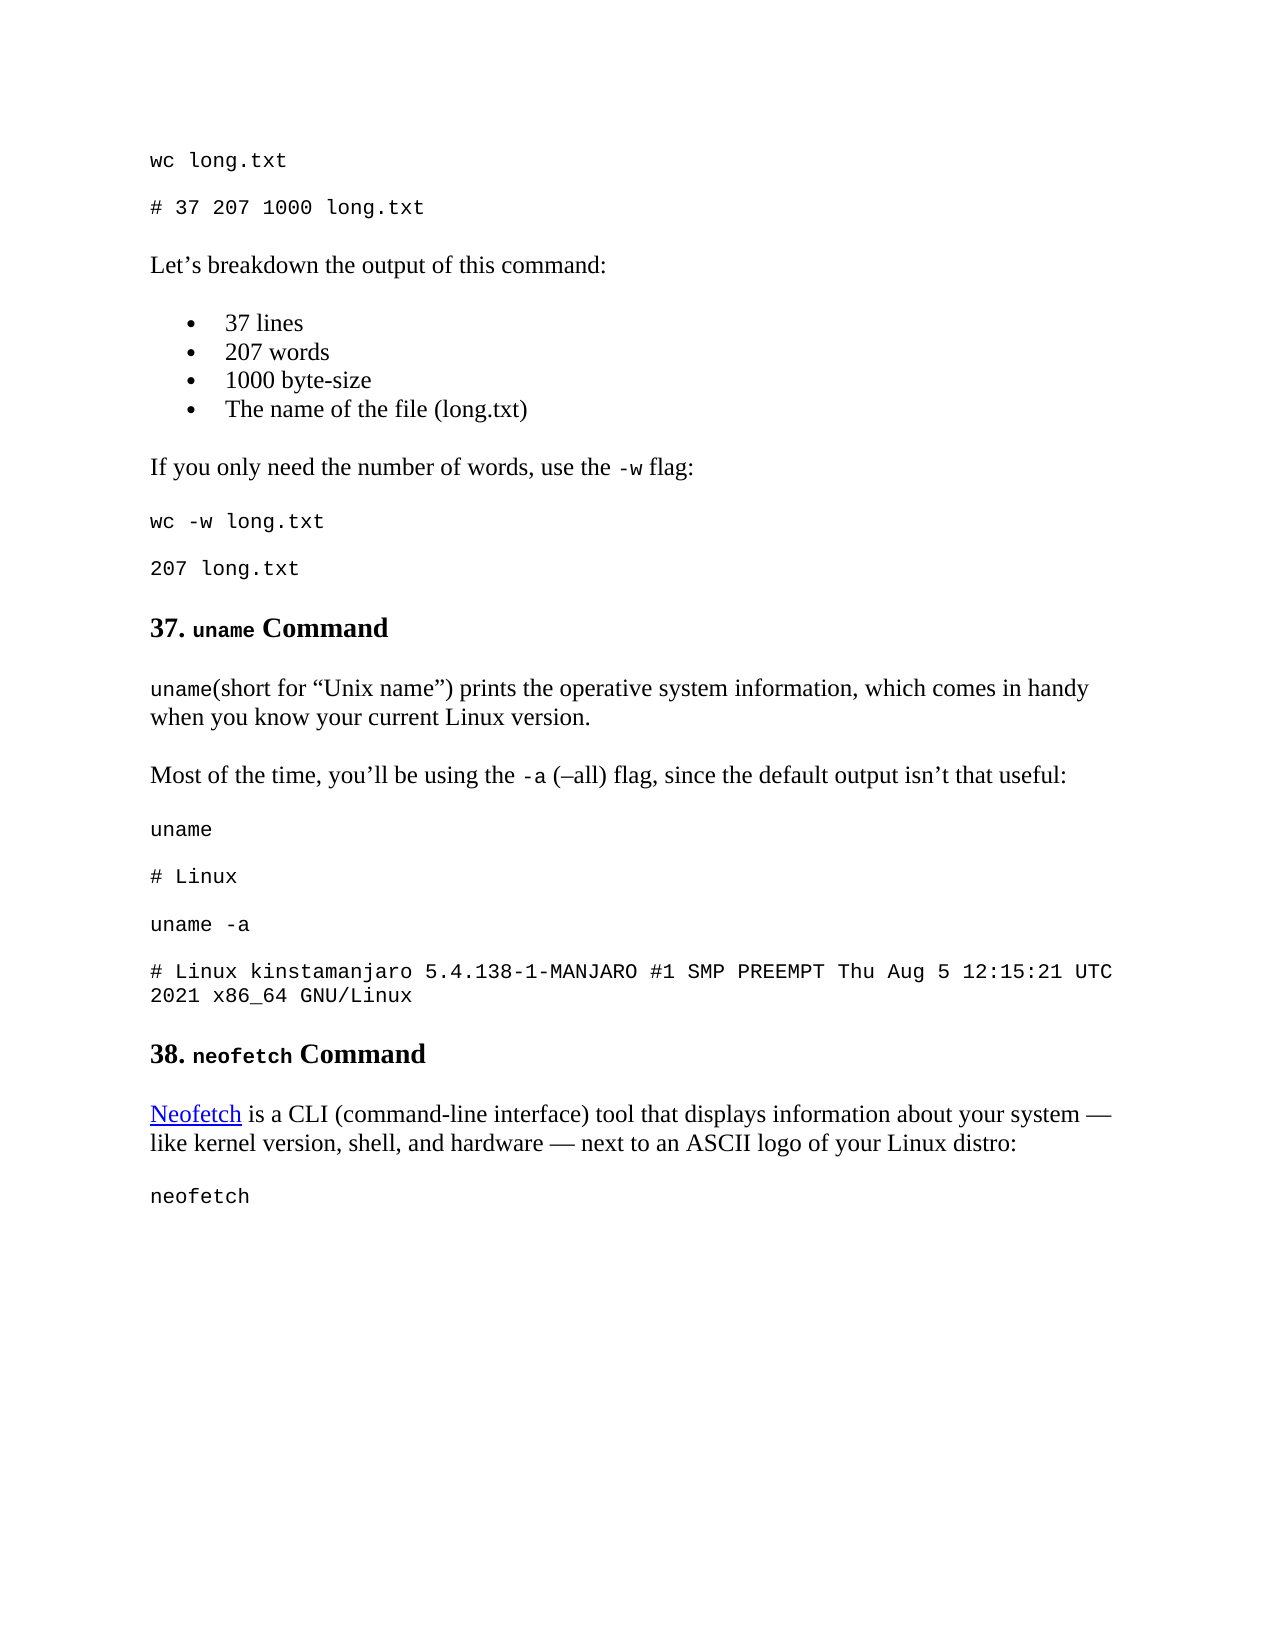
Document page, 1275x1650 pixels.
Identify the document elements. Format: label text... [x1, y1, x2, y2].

text 38. neofetch Command [150, 1037, 1125, 1070]
list 1000 byte-size [187, 366, 1125, 394]
list 37 lines [187, 308, 1125, 337]
text wc -w long.txt [150, 511, 1125, 534]
text uname -a [150, 914, 1125, 937]
text uname [150, 819, 1125, 843]
text neofetch [150, 1186, 1125, 1209]
text Most of the time, you’ll be using the -a (–all) flag, since the default output isn’t that useful: [150, 760, 1125, 790]
text Neofetch is a CLI (command-line interface) tool that displays information about your system — like kernel version, shell, and hardware — next to an ASCII logo of your Linux distro: [150, 1099, 1125, 1157]
text If you only need the number of words, use the -w flag: [150, 452, 1125, 482]
text uname(short for “Unix name”) prints the operative system information, which comes in handy when you know your current Linux version. [150, 673, 1125, 731]
text 37. uname Command [150, 611, 1125, 644]
text 207 long.txt [150, 558, 1125, 582]
text Let’s breakdown the output of this command: [150, 250, 1125, 279]
text # 37 207 1000 long.txt [150, 197, 1125, 221]
text # Linux kinstamanjaro 5.4.138-1-MANJARO #1 SMP PREEMPT Thu Aug 5 12:15:21 UTC 2021 x86_64 GNU/Linux [150, 961, 1125, 1008]
list 207 words [187, 337, 1125, 366]
list The name of the file (long.txt) [187, 394, 1125, 423]
text # Linux [150, 866, 1125, 890]
text wc long.txt [150, 150, 1125, 174]
